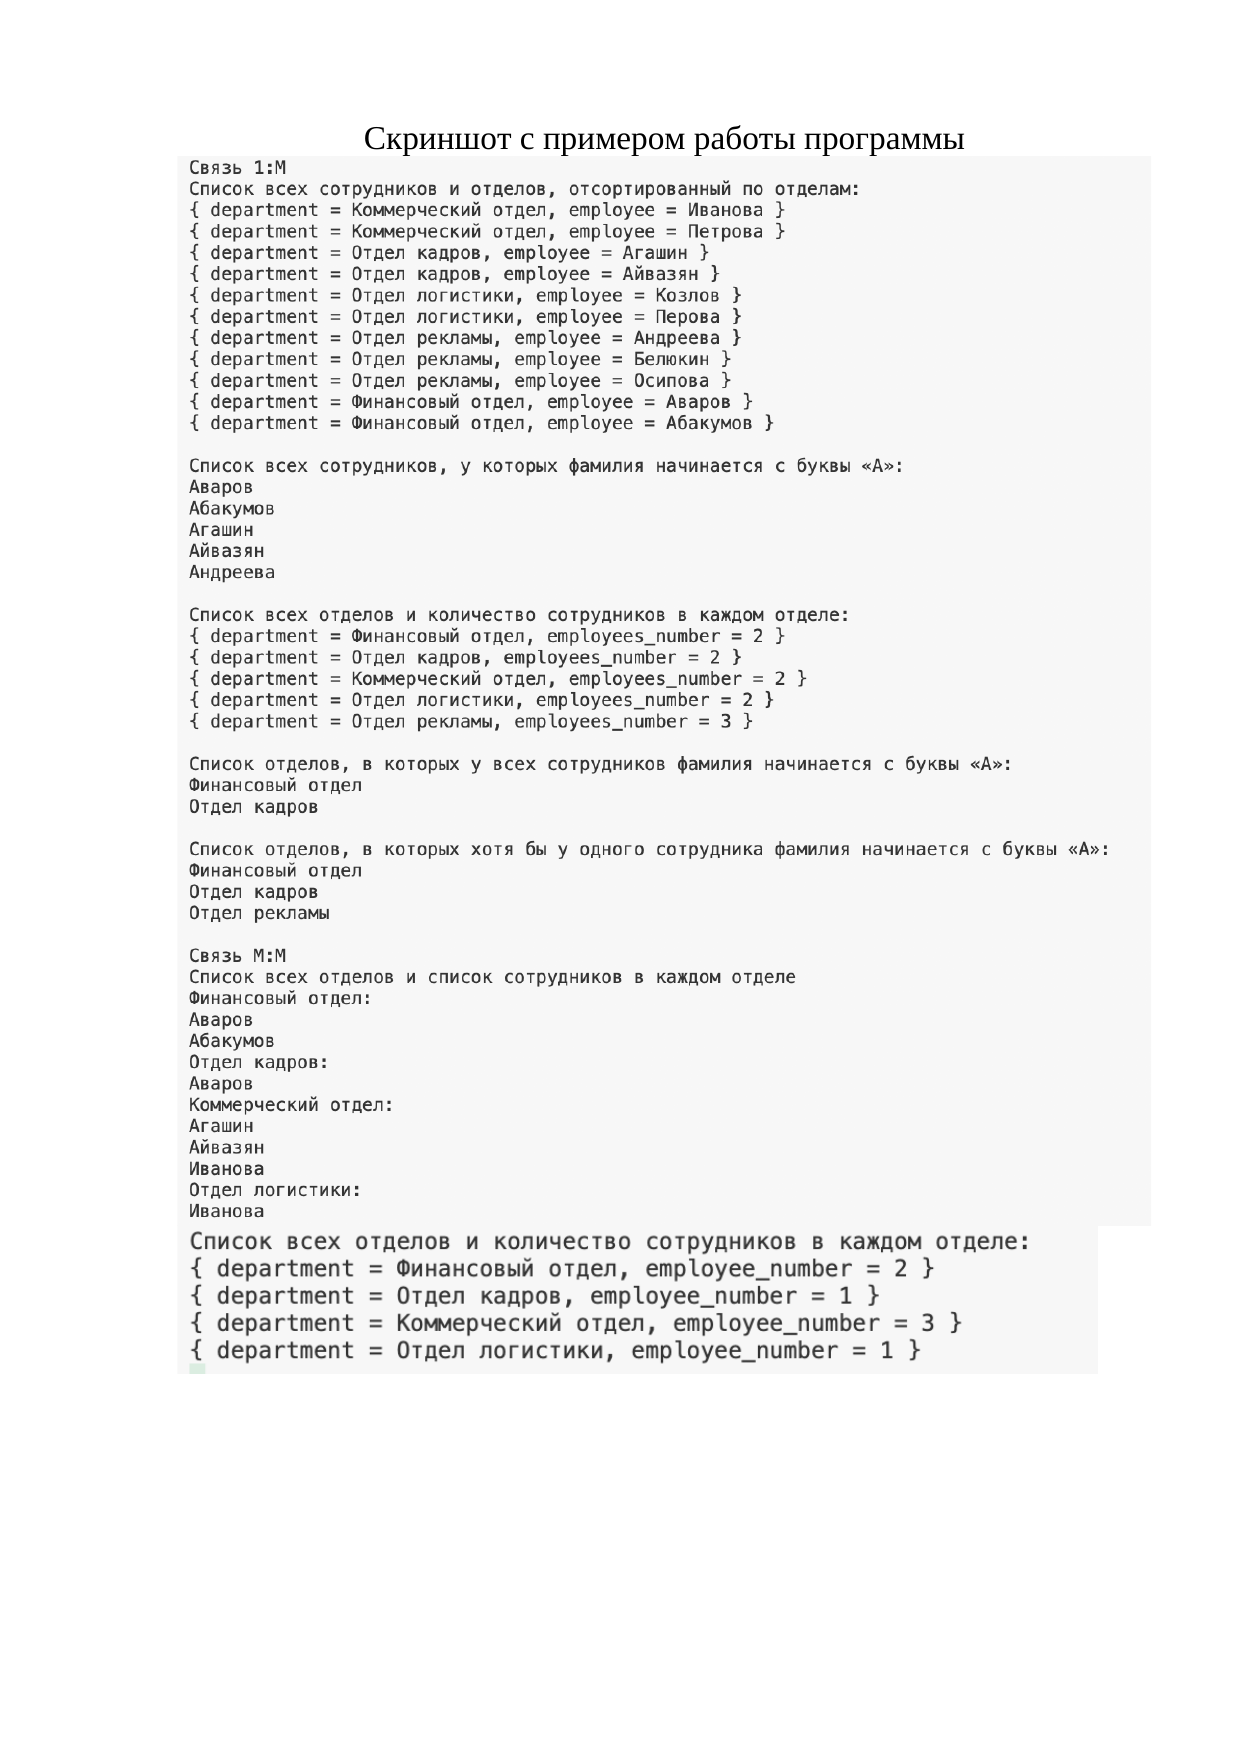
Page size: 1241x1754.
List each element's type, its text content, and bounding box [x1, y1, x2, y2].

text Скриншот с примером работы программы [177, 118, 1152, 156]
picture [177, 156, 1152, 1374]
